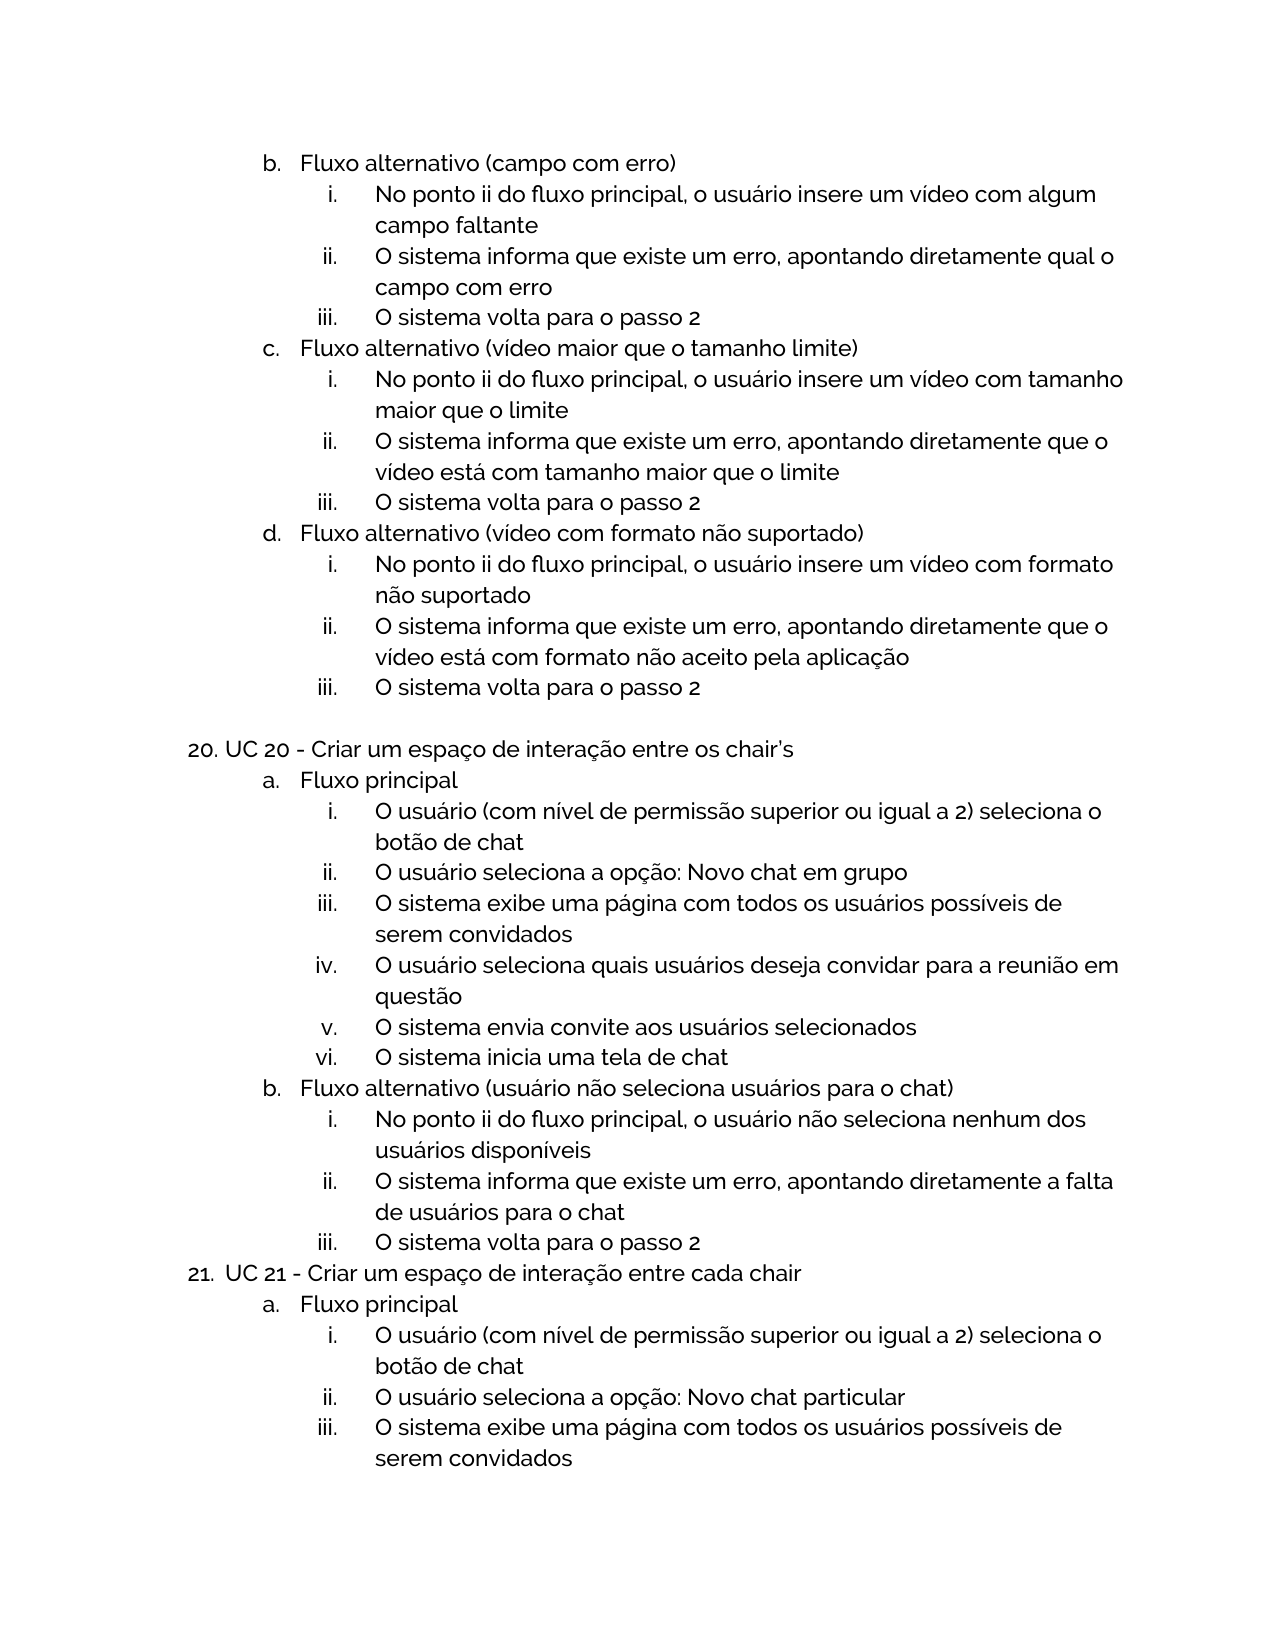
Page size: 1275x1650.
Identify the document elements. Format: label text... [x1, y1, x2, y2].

list O sistema volta para o passo 2 [337, 489, 1125, 516]
list No ponto ii do fluxo principal, o usuário insere um vídeo com algum campo faltante [337, 181, 1125, 238]
list O sistema volta para o passo 2 [337, 674, 1125, 701]
list Fluxo alternativo (vídeo maior que o tamanho limite) [262, 335, 1125, 362]
list No ponto ii do fluxo principal, o usuário não seleciona nenhum dos usuários disponíveis [337, 1106, 1125, 1163]
list O sistema informa que existe um erro, apontando diretamente que o vídeo está com formato não aceito pela aplicação [337, 612, 1125, 670]
list O sistema informa que existe um erro, apontando diretamente que o vídeo está com tamanho maior que o limite [337, 427, 1125, 485]
list Fluxo alternativo (vídeo com formato não suportado) [262, 520, 1125, 547]
list O usuário (com nível de permissão superior ou igual a 2) seleciona o botão de chat [337, 1322, 1125, 1379]
list O usuário seleciona quais usuários deseja convidar para a reunião em questão [337, 952, 1125, 1009]
list UC 20 - Criar um espaço de interação entre os chair’s [187, 736, 1125, 763]
list Fluxo alternativo (campo com erro) [262, 150, 1125, 177]
list Fluxo principal [262, 1291, 1125, 1318]
list No ponto ii do fluxo principal, o usuário insere um vídeo com tamanho maior que o limite [337, 366, 1125, 423]
list O sistema informa que existe um erro, apontando diretamente a falta de usuários para o chat [337, 1167, 1125, 1225]
list O sistema informa que existe um erro, apontando diretamente qual o campo com erro [337, 242, 1125, 300]
list Fluxo alternativo (usuário não seleciona usuários para o chat) [262, 1075, 1125, 1102]
list O sistema volta para o passo 2 [337, 1229, 1125, 1256]
list O usuário seleciona a opção: Novo chat em grupo [337, 859, 1125, 886]
list O usuário (com nível de permissão superior ou igual a 2) seleciona o botão de chat [337, 797, 1125, 855]
list UC 21 - Criar um espaço de interação entre cada chair [187, 1260, 1125, 1287]
list No ponto ii do fluxo principal, o usuário insere um vídeo com formato não suportado [337, 551, 1125, 608]
list O sistema exibe uma página com todos os usuários possíveis de serem convidados [337, 890, 1125, 948]
list Fluxo principal [262, 767, 1125, 793]
list O sistema volta para o passo 2 [337, 304, 1125, 331]
list O usuário seleciona a opção: Novo chat particular [337, 1383, 1125, 1410]
list O sistema exibe uma página com todos os usuários possíveis de serem convidados [337, 1414, 1125, 1472]
list O sistema inicia uma tela de chat [337, 1044, 1125, 1071]
list O sistema envia convite aos usuários selecionados [337, 1013, 1125, 1040]
